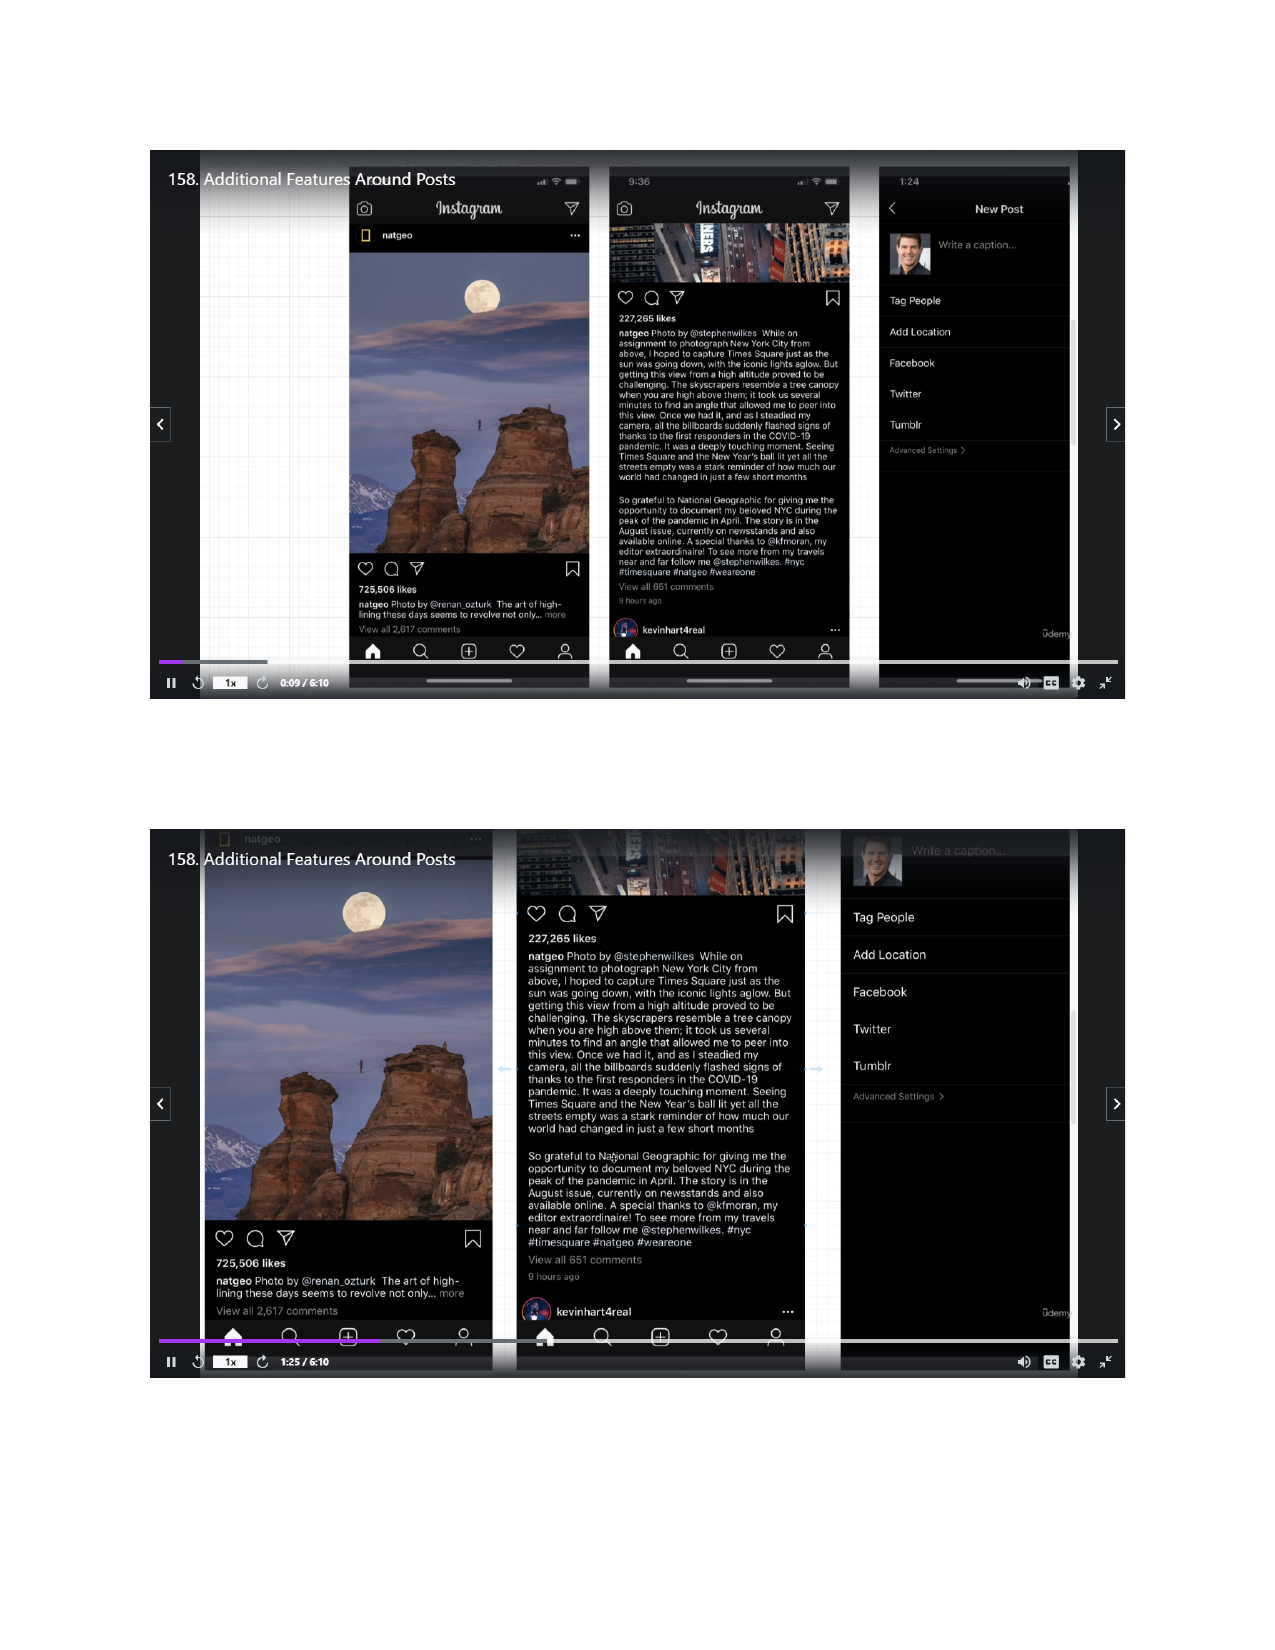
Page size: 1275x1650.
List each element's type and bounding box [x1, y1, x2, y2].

picture [150, 150, 1125, 699]
picture [150, 829, 1125, 1378]
